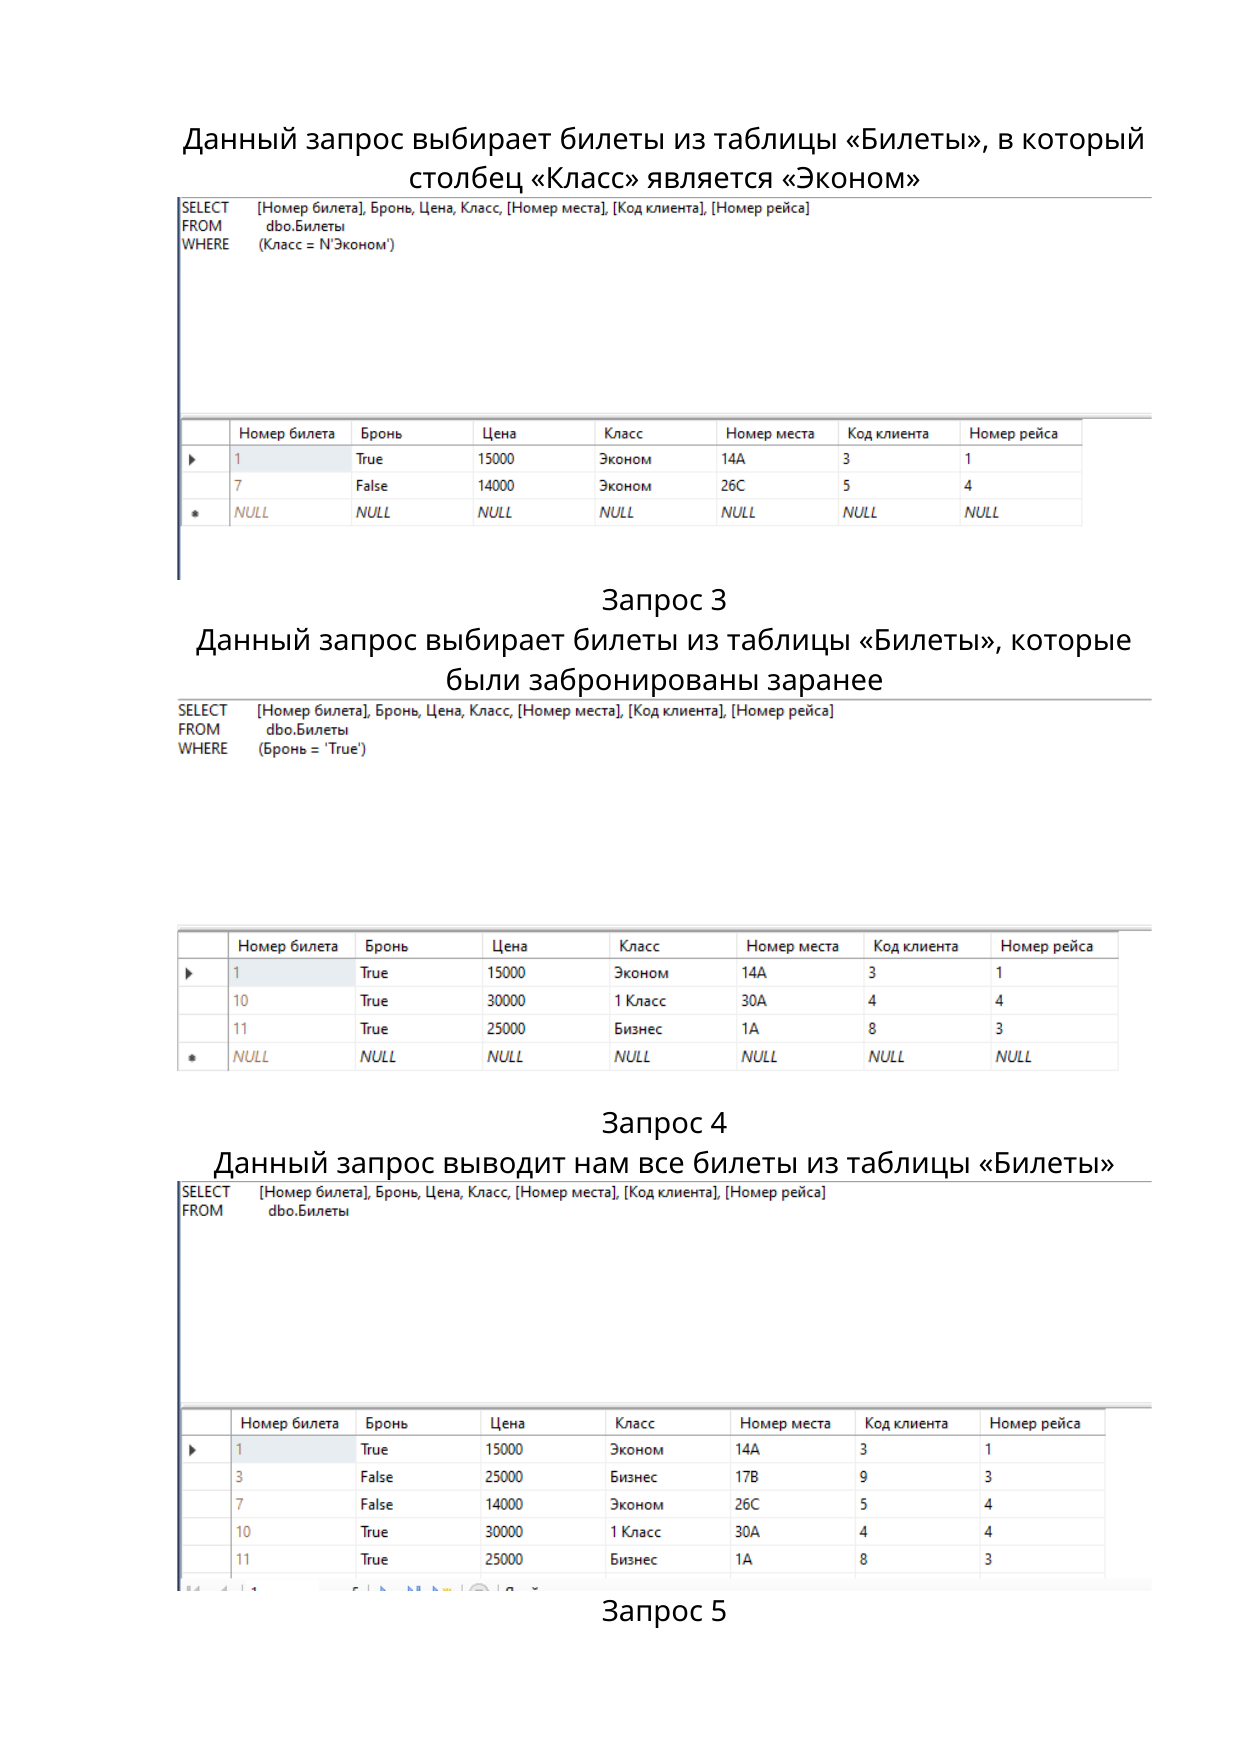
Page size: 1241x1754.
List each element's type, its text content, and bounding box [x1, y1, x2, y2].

text Запрос 3 [177, 580, 1152, 619]
picture [177, 197, 1152, 580]
text Данный запрос выводит нам все билеты из таблицы «Билеты» [177, 1142, 1152, 1181]
text Данный запрос выбирает билеты из таблицы «Билеты», которые были забронированы заранее [177, 619, 1152, 698]
text Запрос 5 [177, 1591, 1152, 1630]
picture [177, 1181, 1152, 1591]
text Данный запрос выбирает билеты из таблицы «Билеты», в который столбец «Класс» является «Эконом» [177, 118, 1152, 197]
picture [177, 698, 1152, 1103]
text Запрос 4 [177, 1103, 1152, 1142]
